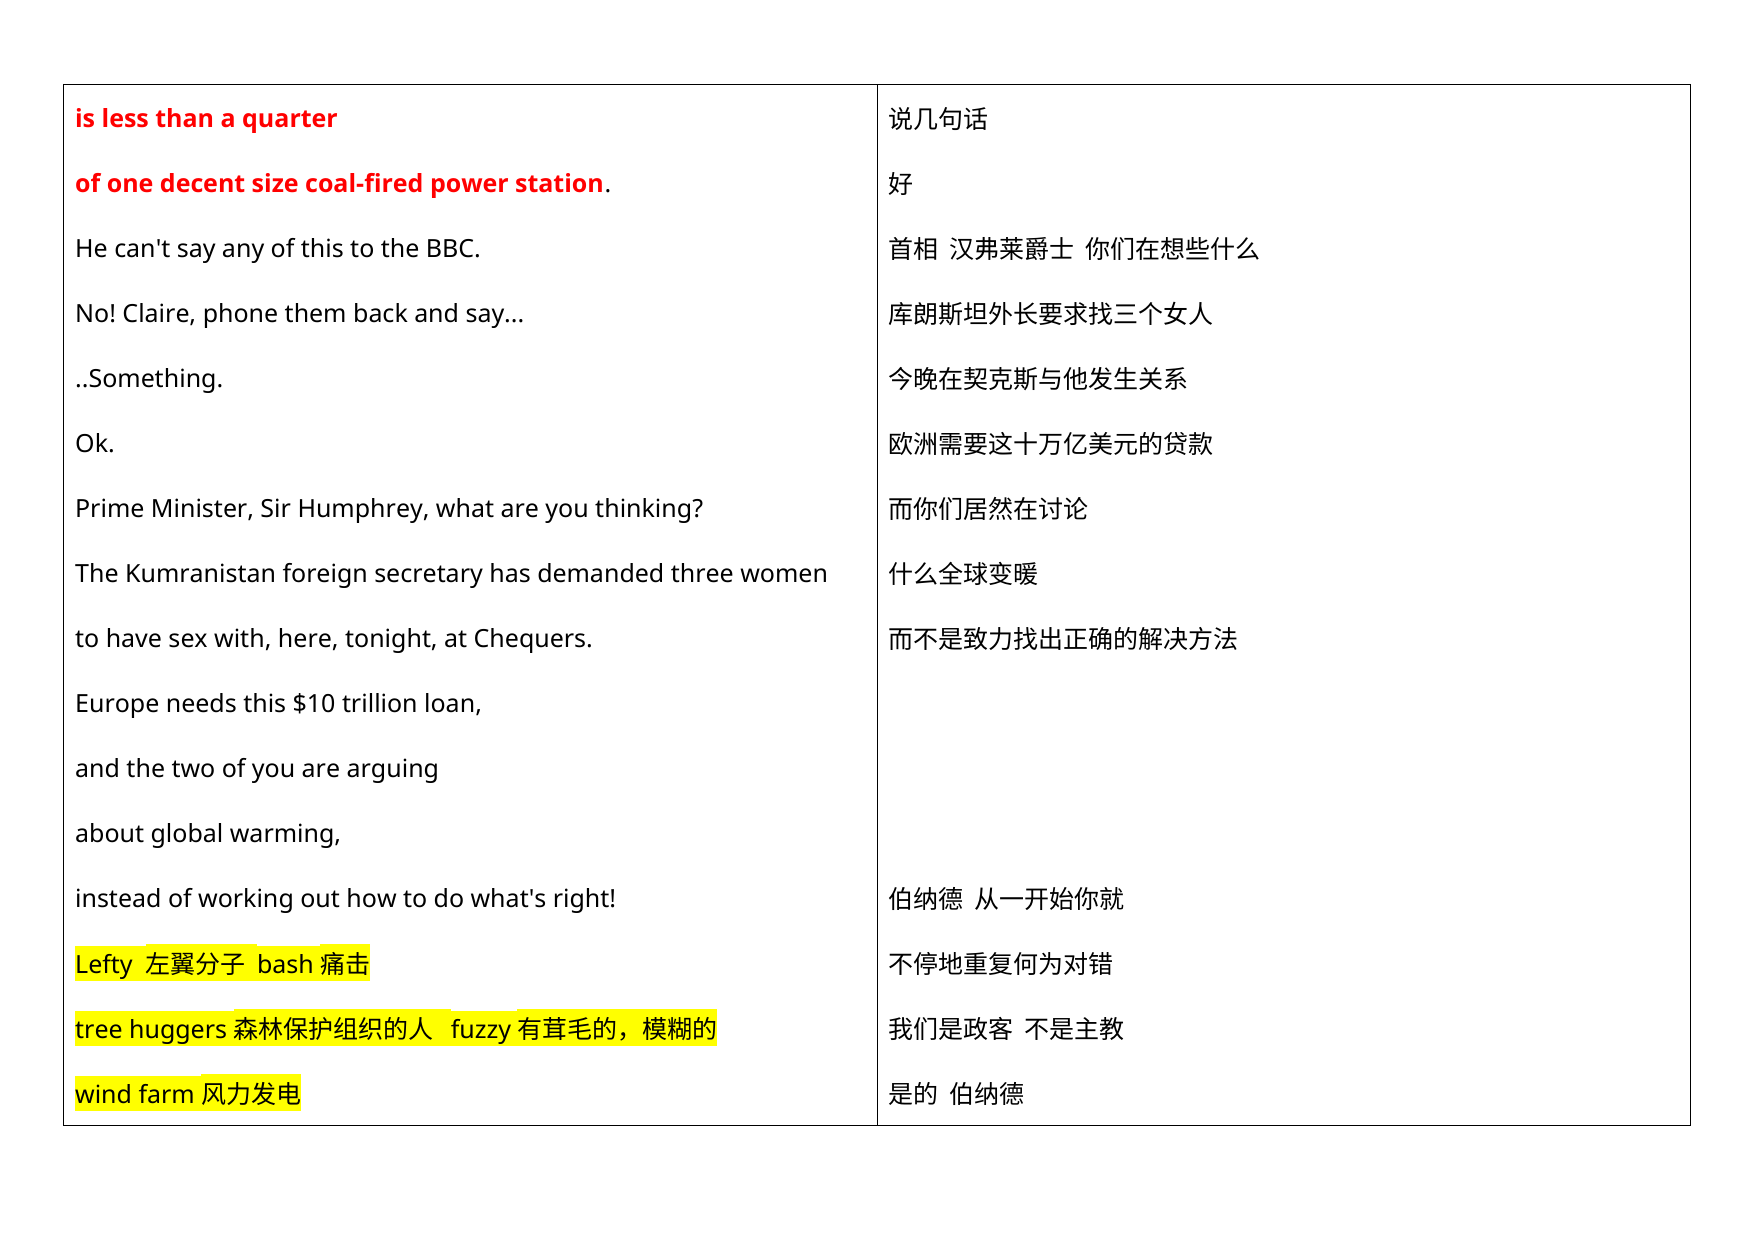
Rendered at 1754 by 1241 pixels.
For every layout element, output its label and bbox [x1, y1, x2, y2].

table_header [878, 85, 1690, 1125]
table_header [64, 85, 877, 1125]
